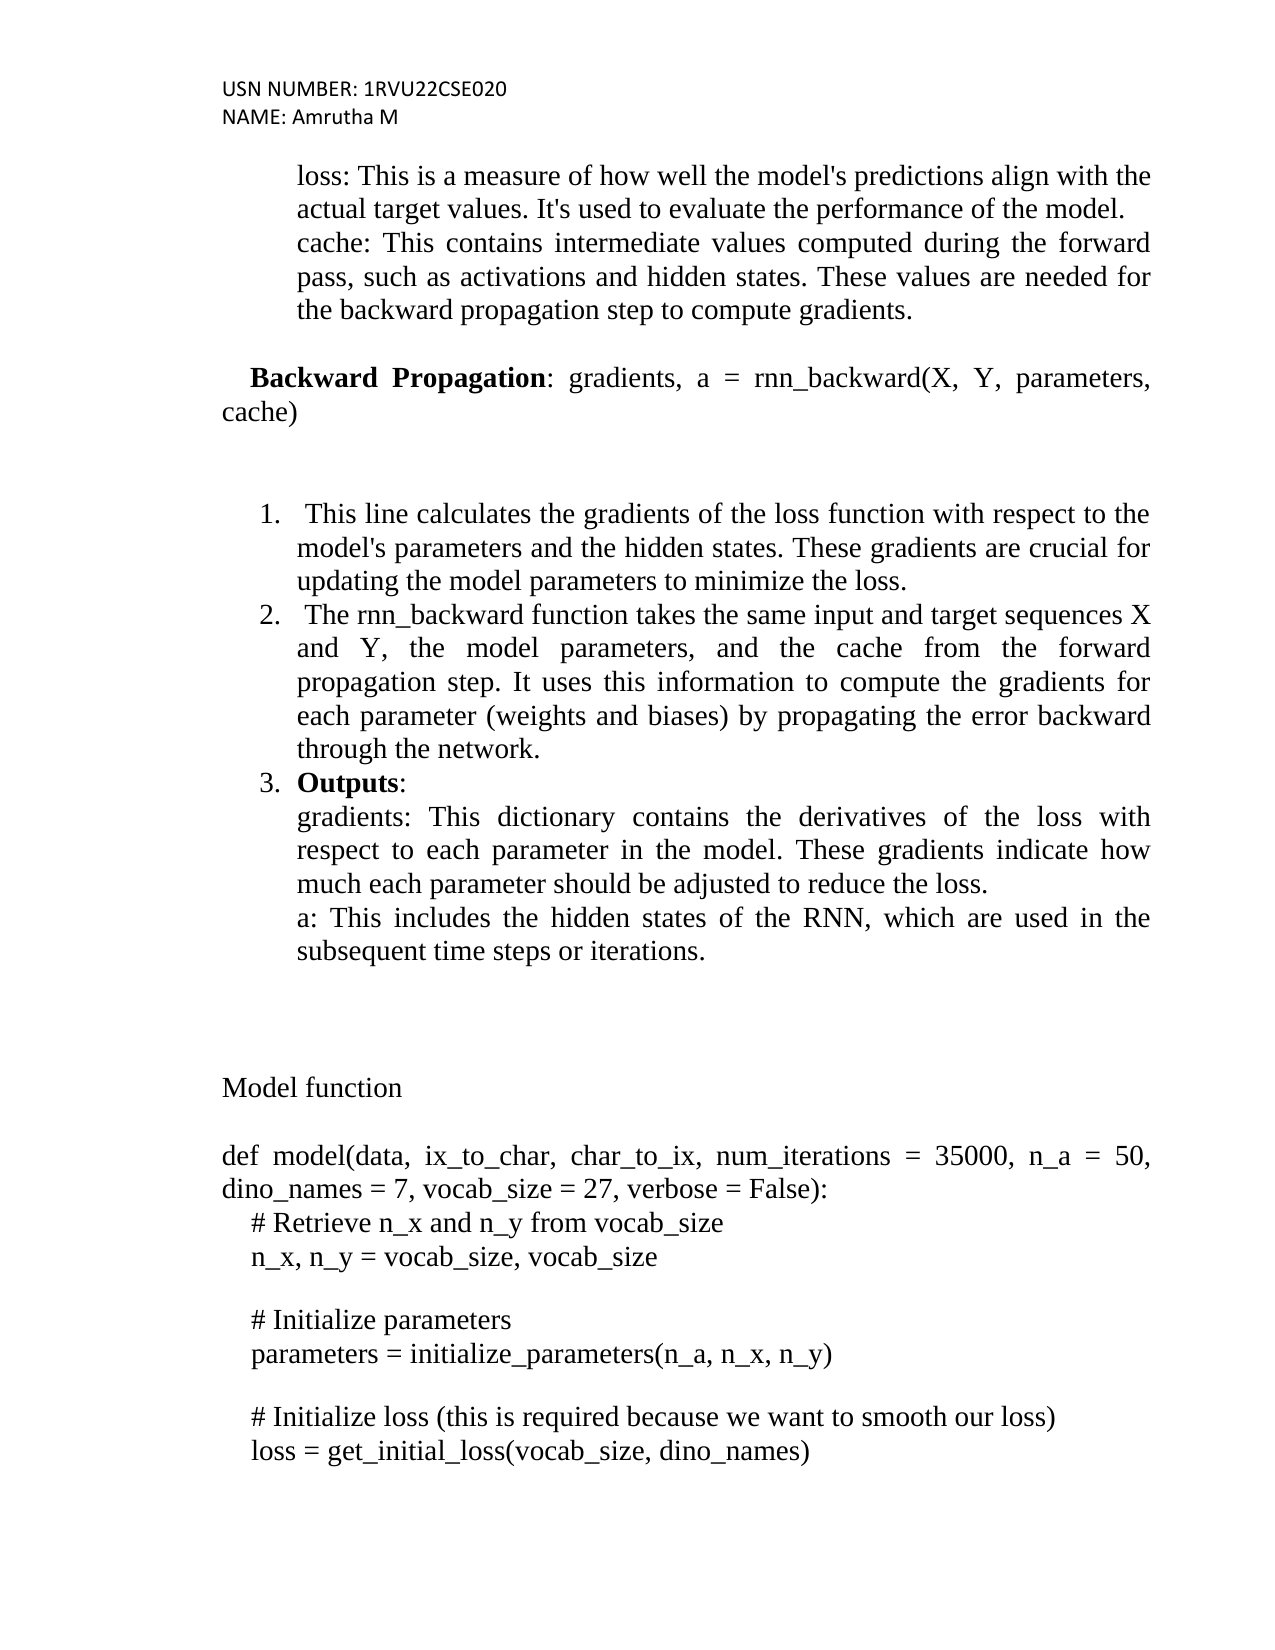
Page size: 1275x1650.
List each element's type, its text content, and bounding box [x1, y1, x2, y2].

text # Initialize loss (this is required because we want to smooth our loss) [222, 1399, 1152, 1432]
text loss: This is a measure of how well the model's predictions align with the actual target values. It's used to evaluate the performance of the model. [297, 158, 1152, 225]
text gradients: This dictionary contains the derivatives of the loss with respect to each parameter in the model. These gradients indicate how much each parameter should be adjusted to reduce the loss. [297, 799, 1152, 899]
list The rnn_backward function takes the same input and target sequences X and Y, the model parameters, and the cache from the forward propagation step. It uses this information to compute the gradients for each parameter (weights and biases) by propagating the error backward through the network. [259, 597, 1152, 765]
text # Initialize parameters [222, 1302, 1152, 1336]
text Backward Propagation: gradients, a = rnn_backward(X, Y, parameters, cache) [222, 361, 1152, 428]
text # Retrieve n_x and n_y from vocab_size [222, 1205, 1152, 1239]
text loss = get_initial_loss(vocab_size, dino_names) [222, 1433, 1152, 1466]
text cache: This contains intermediate values computed during the forward pass, such as activations and hidden states. These values are needed for the backward propagation step to compute gradients. [297, 225, 1152, 326]
text n_x, n_y = vocab_size, vocab_size [222, 1239, 1152, 1273]
list Outputs: [259, 765, 1152, 798]
text def model(data, ix_to_char, char_to_ix, num_iterations = 35000, n_a = 50, dino_names = 7, vocab_size = 27, verbose = False): [222, 1138, 1152, 1205]
text Model function [222, 1070, 1152, 1103]
text a: This includes the hidden states of the RNN, which are used in the subsequent time steps or iterations. [297, 900, 1152, 967]
list This line calculates the gradients of the loss function with respect to the model's parameters and the hidden states. These gradients are crucial for updating the model parameters to minimize the loss. [259, 496, 1152, 597]
text parameters = initialize_parameters(n_a, n_x, n_y) [222, 1336, 1152, 1370]
